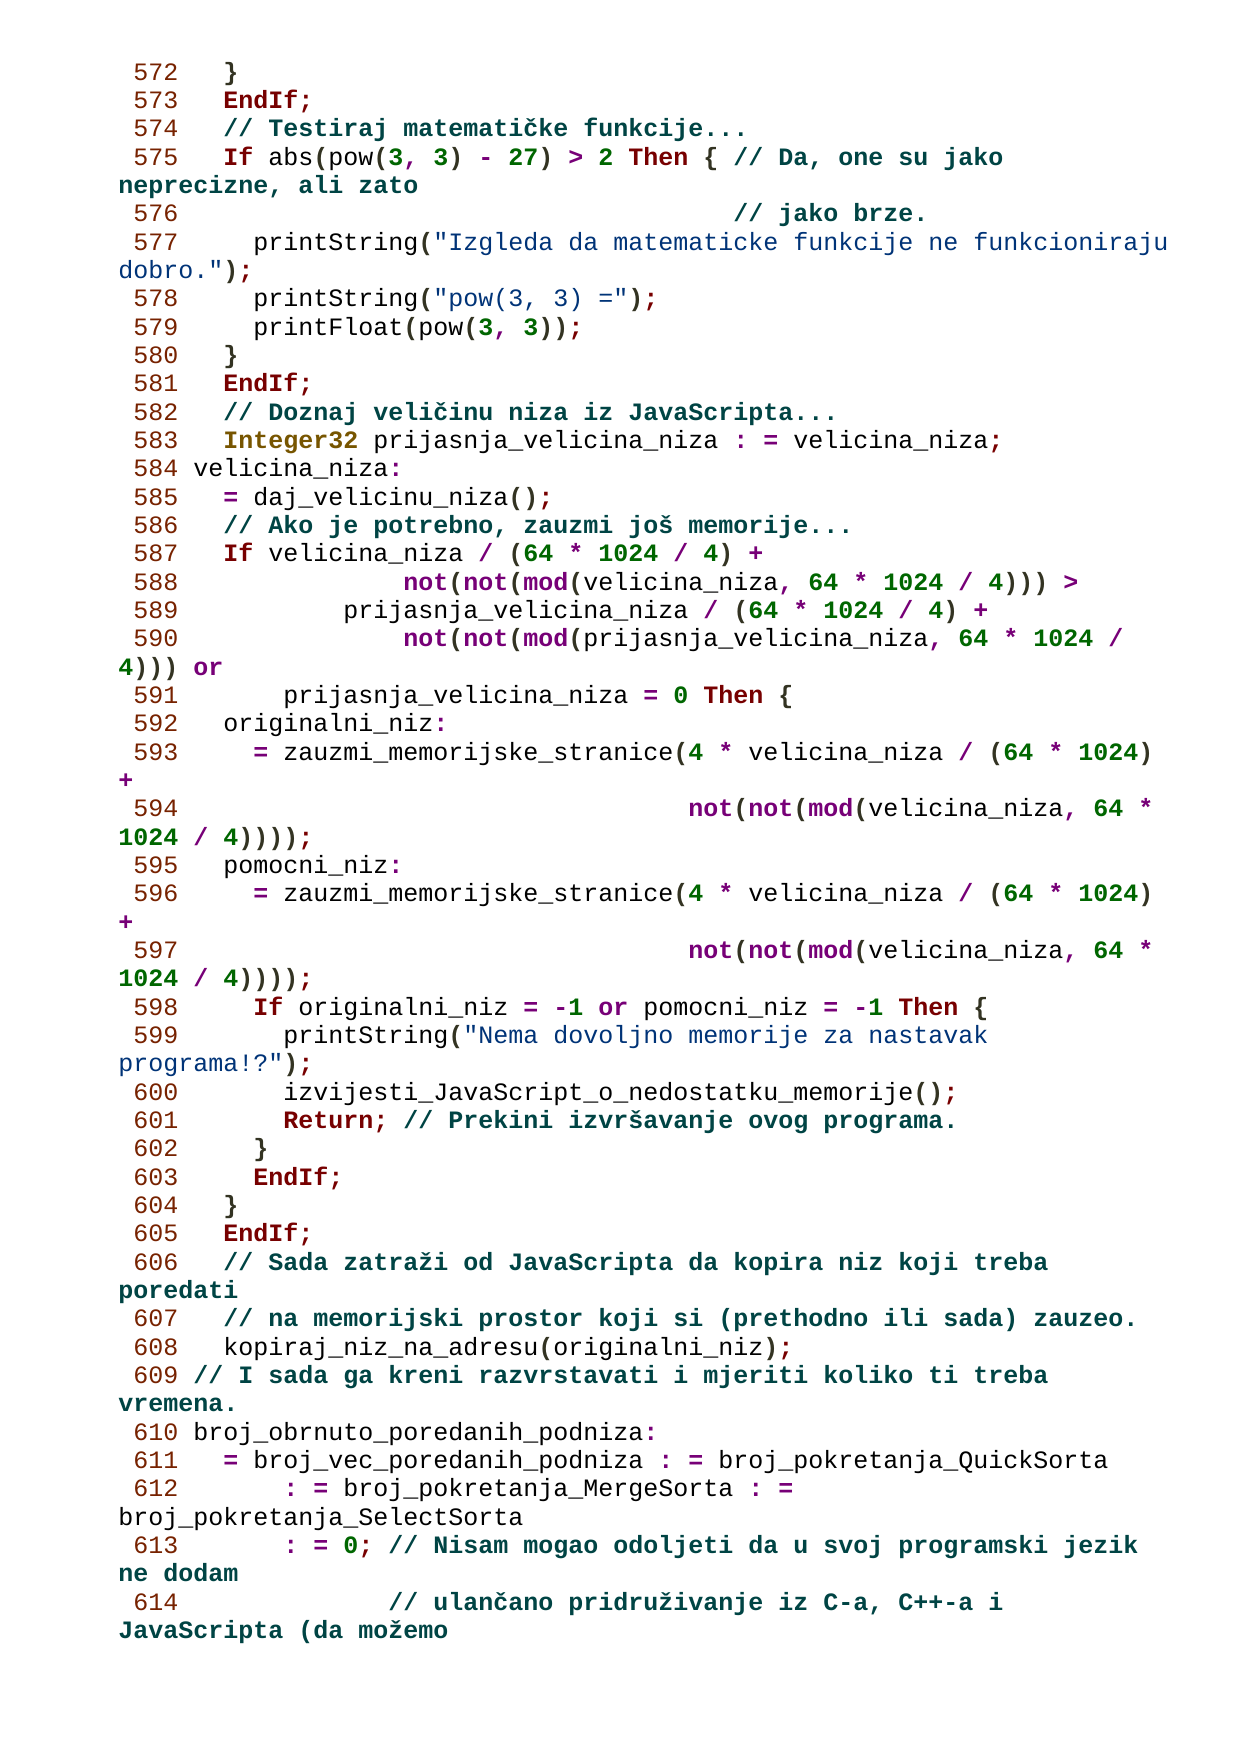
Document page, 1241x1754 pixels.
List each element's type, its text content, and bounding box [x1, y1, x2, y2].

text 608 kopiraj_niz_na_adresu(originalni_niz); [118, 1334, 1181, 1362]
text 604 } [118, 1192, 1181, 1221]
text 609 // I sada ga kreni razvrstavati i mjeriti koliko ti treba vremena. [118, 1362, 1181, 1419]
text 612 : = broj_pokretanja_MergeSorta : = broj_pokretanja_SelectSorta [118, 1476, 1181, 1532]
text 605 EndIf; [118, 1221, 1181, 1249]
text 586 // Ako je potrebno, zauzmi još memorije... [118, 512, 1181, 541]
text 613 : = 0; // Nisam mogao odoljeti da u svoj programski jezik ne dodam [118, 1532, 1181, 1589]
text 591 prijasnja_velicina_niza = 0 Then { [118, 682, 1181, 711]
text 603 EndIf; [118, 1164, 1181, 1192]
text 578 printString("pow(3, 3) ="); [118, 286, 1181, 314]
text 611 = broj_vec_poredanih_podniza : = broj_pokretanja_QuickSorta [118, 1447, 1181, 1476]
text 614 // ulančano pridruživanje iz C-a, C++-a i JavaScripta (da možemo [118, 1589, 1181, 1646]
text 595 pomocni_niz: [118, 852, 1181, 881]
text 587 If velicina_niza / (64 * 1024 / 4) + [118, 541, 1181, 569]
text 588 not(not(mod(velicina_niza, 64 * 1024 / 4))) > [118, 569, 1181, 597]
text 585 = daj_velicinu_niza(); [118, 484, 1181, 512]
text 575 If abs(pow(3, 3) - 27) > 2 Then { // Da, one su jako neprecizne, ali zato [118, 144, 1181, 201]
text 600 izvijesti_JavaScript_o_nedostatku_memorije(); [118, 1079, 1181, 1107]
text 607 // na memorijski prostor koji si (prethodno ili sada) zauzeo. [118, 1306, 1181, 1334]
text 599 printString("Nema dovoljno memorije za nastavak programa!?"); [118, 1022, 1181, 1079]
text 581 EndIf; [118, 371, 1181, 399]
text 602 } [118, 1136, 1181, 1164]
text 584 velicina_niza: [118, 456, 1181, 484]
text 579 printFloat(pow(3, 3)); [118, 314, 1181, 342]
text 573 EndIf; [118, 87, 1181, 116]
text 576 // jako brze. [118, 201, 1181, 229]
text 590 not(not(mod(prijasnja_velicina_niza, 64 * 1024 / 4))) or [118, 626, 1181, 682]
text 594 not(not(mod(velicina_niza, 64 * 1024 / 4)))); [118, 796, 1181, 852]
text 592 originalni_niz: [118, 711, 1181, 739]
text 580 } [118, 342, 1181, 371]
text 598 If originalni_niz = -1 or pomocni_niz = -1 Then { [118, 994, 1181, 1022]
text 606 // Sada zatraži od JavaScripta da kopira niz koji treba poredati [118, 1249, 1181, 1306]
text 583 Integer32 prijasnja_velicina_niza : = velicina_niza; [118, 427, 1181, 456]
text 597 not(not(mod(velicina_niza, 64 * 1024 / 4)))); [118, 937, 1181, 994]
text 601 Return; // Prekini izvršavanje ovog programa. [118, 1107, 1181, 1136]
text 589 prijasnja_velicina_niza / (64 * 1024 / 4) + [118, 597, 1181, 626]
text 610 broj_obrnuto_poredanih_podniza: [118, 1419, 1181, 1447]
text 593 = zauzmi_memorijske_stranice(4 * velicina_niza / (64 * 1024) + [118, 739, 1181, 796]
text 596 = zauzmi_memorijske_stranice(4 * velicina_niza / (64 * 1024) + [118, 881, 1181, 937]
text 577 printString("Izgleda da matematicke funkcije ne funkcioniraju dobro."); [118, 229, 1181, 286]
text 582 // Doznaj veličinu niza iz JavaScripta... [118, 399, 1181, 427]
text 574 // Testiraj matematičke funkcije... [118, 116, 1181, 144]
text 572 } [118, 59, 1181, 87]
